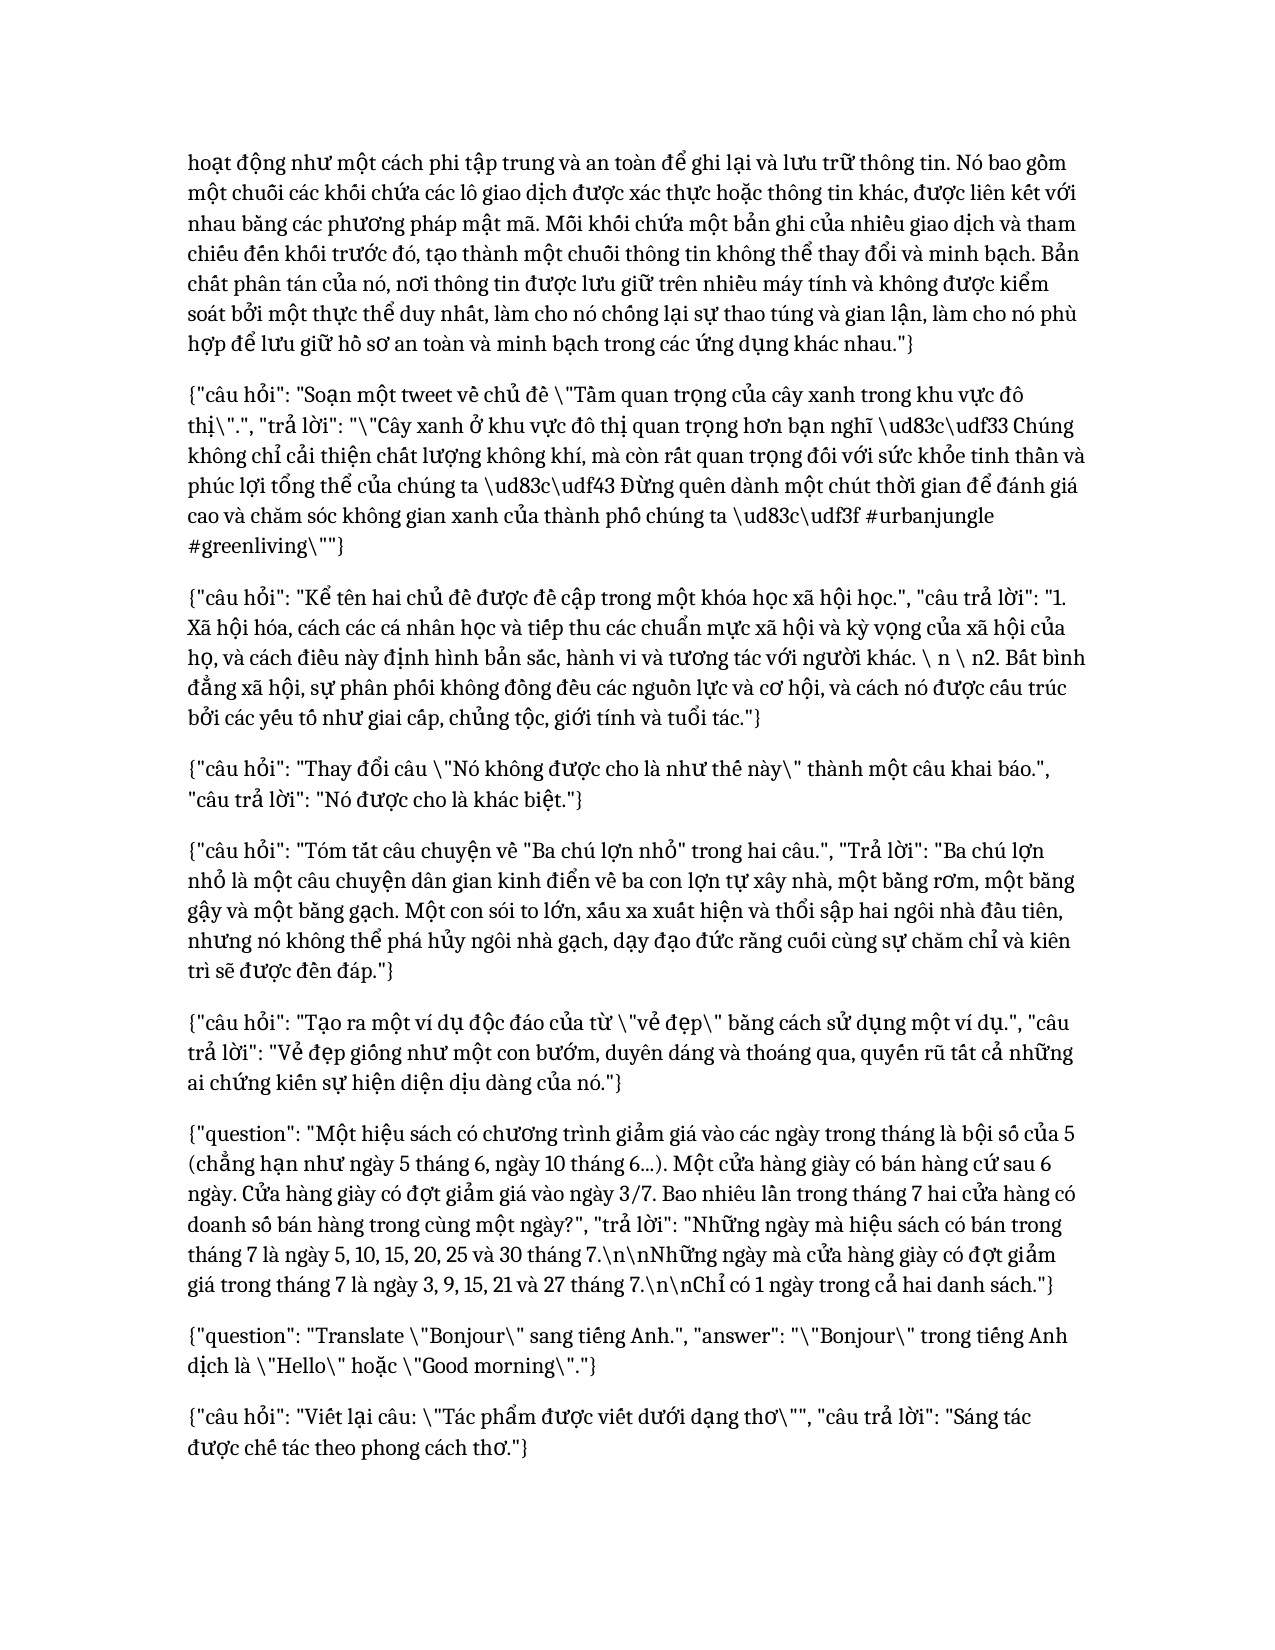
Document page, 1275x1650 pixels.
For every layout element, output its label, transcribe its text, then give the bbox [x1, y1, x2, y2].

text {"câu hỏi": "Soạn một tweet về chủ đề \"Tầm quan trọng của cây xanh trong khu vực đô thị\".", "trả lời": "\"Cây xanh ở khu vực đô thị quan trọng hơn bạn nghĩ \ud83c\udf33 Chúng không chỉ cải thiện chất lượng không khí, mà còn rất quan trọng đối với sức khỏe tinh thần và phúc lợi tổng thể của chúng ta \ud83c\udf43 Đừng quên dành một chút thời gian để đánh giá cao và chăm sóc không gian xanh của thành phố chúng ta \ud83c\udf3f #urbanjungle #greenliving\""} [187, 382, 1087, 560]
text {"câu hỏi": "Thay đổi câu \"Nó không được cho là như thế này\" thành một câu khai báo.", "câu trả lời": "Nó được cho là khác biệt."} [187, 756, 1087, 813]
text {"câu hỏi": "Tạo ra một ví dụ độc đáo của từ \"vẻ đẹp\" bằng cách sử dụng một ví dụ.", "câu trả lời": "Vẻ đẹp giống như một con bướm, duyên dáng và thoáng qua, quyến rũ tất cả những ai chứng kiến sự hiện diện dịu dàng của nó."} [187, 1009, 1087, 1096]
text {"question": "Translate \"Bonjour\" sang tiếng Anh.", "answer": "\"Bonjour\" trong tiếng Anh dịch là \"Hello\" hoặc \"Good morning\"."} [187, 1323, 1087, 1379]
text {"question": "Một hiệu sách có chương trình giảm giá vào các ngày trong tháng là bội số của 5 (chẳng hạn như ngày 5 tháng 6, ngày 10 tháng 6...). Một cửa hàng giày có bán hàng cứ sau 6 ngày. Cửa hàng giày có đợt giảm giá vào ngày 3/7. Bao nhiêu lần trong tháng 7 hai cửa hàng có doanh số bán hàng trong cùng một ngày?", "trả lời": "Những ngày mà hiệu sách có bán trong tháng 7 là ngày 5, 10, 15, 20, 25 và 30 tháng 7.\n\nNhững ngày mà cửa hàng giày có đợt giảm giá trong tháng 7 là ngày 3, 9, 15, 21 và 27 tháng 7.\n\nChỉ có 1 ngày trong cả hai danh sách."} [187, 1121, 1087, 1298]
text {"câu hỏi": "Viết lại câu: \"Tác phẩm được viết dưới dạng thơ\"", "câu trả lời": "Sáng tác được chế tác theo phong cách thơ."} [187, 1404, 1087, 1461]
text {"câu hỏi": "Tóm tắt câu chuyện về "Ba chú lợn nhỏ" trong hai câu.", "Trả lời": "Ba chú lợn nhỏ là một câu chuyện dân gian kinh điển về ba con lợn tự xây nhà, một bằng rơm, một bằng gậy và một bằng gạch. Một con sói to lớn, xấu xa xuất hiện và thổi sập hai ngôi nhà đầu tiên, nhưng nó không thể phá hủy ngôi nhà gạch, dạy đạo đức rằng cuối cùng sự chăm chỉ và kiên trì sẽ được đền đáp."} [187, 837, 1087, 985]
text {"câu hỏi": "Kể tên hai chủ đề được đề cập trong một khóa học xã hội học.", "câu trả lời": "1. Xã hội hóa, cách các cá nhân học và tiếp thu các chuẩn mực xã hội và kỳ vọng của xã hội của họ, và cách điều này định hình bản sắc, hành vi và tương tác với người khác. \ n \ n2. Bất bình đẳng xã hội, sự phân phối không đồng đều các nguồn lực và cơ hội, và cách nó được cấu trúc bởi các yếu tố như giai cấp, chủng tộc, giới tính và tuổi tác."} [187, 584, 1087, 732]
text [187, 150, 1087, 358]
